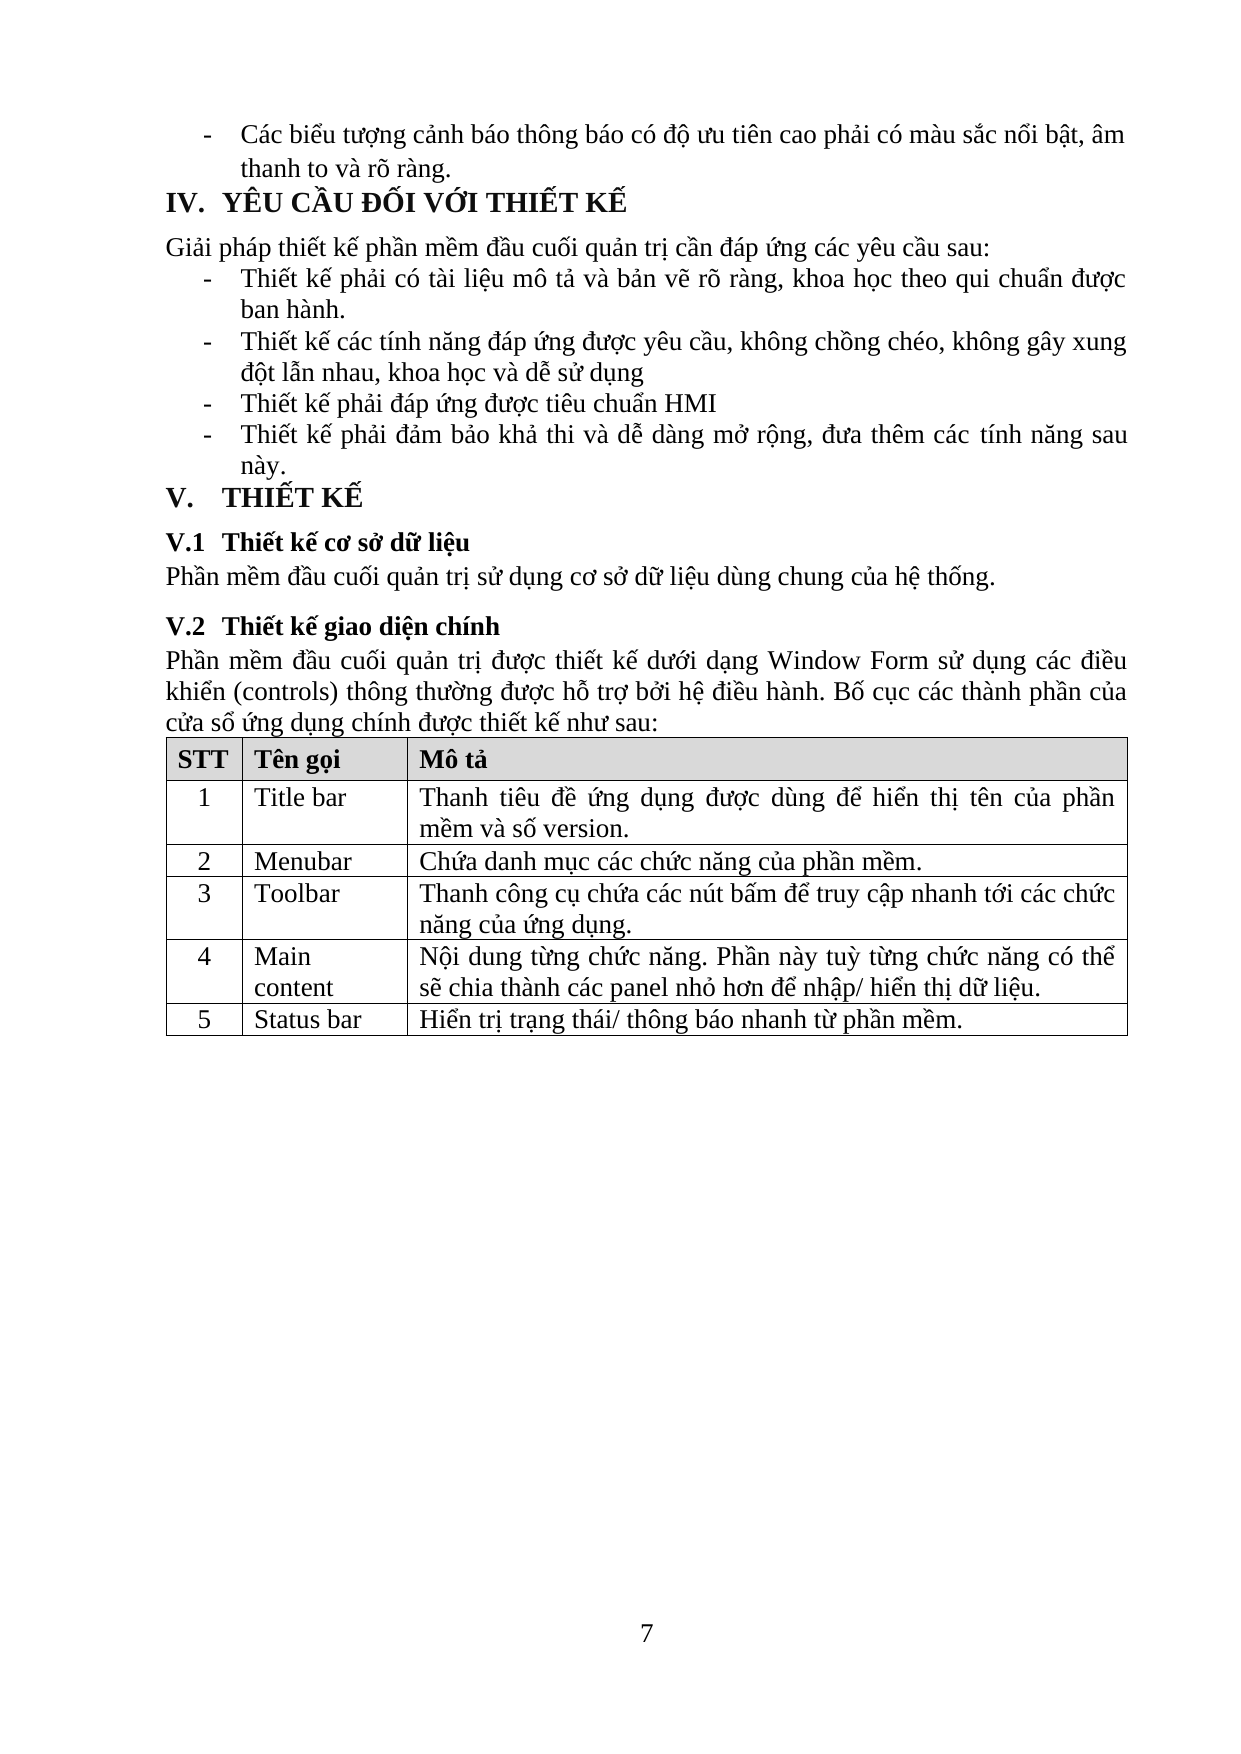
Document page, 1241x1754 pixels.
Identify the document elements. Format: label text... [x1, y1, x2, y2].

subtitle Thiết kế giao diện chính [165, 610, 1128, 641]
list Thiết kế các tính năng đáp ứng được yêu cầu, không chồng chéo, không gây xung đột lẫn nhau, khoa học và dễ sử dụng [203, 325, 1128, 387]
subtitle THIẾT KẾ [165, 480, 1128, 514]
list Thiết kế phải có tài liệu mô tả và bản vẽ rõ ràng, khoa học theo qui chuẩn được ban hành. [203, 262, 1128, 325]
table_header Mô tả [408, 738, 1127, 780]
table_cell Menubar [243, 845, 407, 876]
text Phần mềm đầu cuối quản trị sử dụng cơ sở dữ liệu dùng chung của hệ thống. [165, 560, 1128, 591]
subtitle Thiết kế cơ sở dữ liệu [165, 526, 1128, 558]
text Phần mềm đầu cuối quản trị được thiết kế dưới dạng Window Form sử dụng các điều khiển (controls) thông thường được hỗ trợ bởi hệ điều hành. Bố cục các thành phần của cửa sổ ứng dụng chính được thiết kế như sau: [165, 644, 1128, 737]
table_cell Hiển trị trạng thái/ thông báo nhanh từ phần mềm. [408, 1004, 1127, 1034]
table_cell 1 [167, 781, 242, 843]
table_cell Thanh tiêu đề ứng dụng được dùng để hiển thị tên của phần mềm và số version. [408, 781, 1127, 843]
table_cell Chứa danh mục các chức năng của phần mềm. [408, 845, 1127, 876]
table_cell Main content [243, 940, 407, 1002]
list Thiết kế phải đảm bảo khả thi và dễ dàng mở rộng, đưa thêm các tính năng sau này. [203, 418, 1128, 480]
list Thiết kế phải đáp ứng được tiêu chuẩn HMI [203, 387, 1128, 418]
subtitle YÊU CẦU ĐỐI VỚI THIẾT KẾ [165, 185, 1128, 219]
table_cell 4 [167, 940, 242, 1002]
list Các biểu tượng cảnh báo thông báo có độ ưu tiên cao phải có màu sắc nổi bật, âm thanh to và rõ ràng. [203, 118, 1128, 183]
table_header STT [167, 738, 242, 780]
table_cell Nội dung từng chức năng. Phần này tuỳ từng chức năng có thể sẽ chia thành các panel nhỏ hơn để nhập/ hiển thị dữ liệu. [408, 940, 1127, 1002]
table_cell 3 [167, 877, 242, 939]
table_header Tên gọi [243, 738, 407, 780]
table_cell Status bar [243, 1004, 407, 1034]
table_cell 2 [167, 845, 242, 876]
list Giải pháp thiết kế phần mềm đầu cuối quản trị cần đáp ứng các yêu cầu sau: [165, 231, 1128, 262]
table_cell Toolbar [243, 877, 407, 939]
table_cell Title bar [243, 781, 407, 843]
table_cell 5 [167, 1004, 242, 1034]
table_cell Thanh công cụ chứa các nút bấm để truy cập nhanh tới các chức năng của ứng dụng. [408, 877, 1127, 939]
